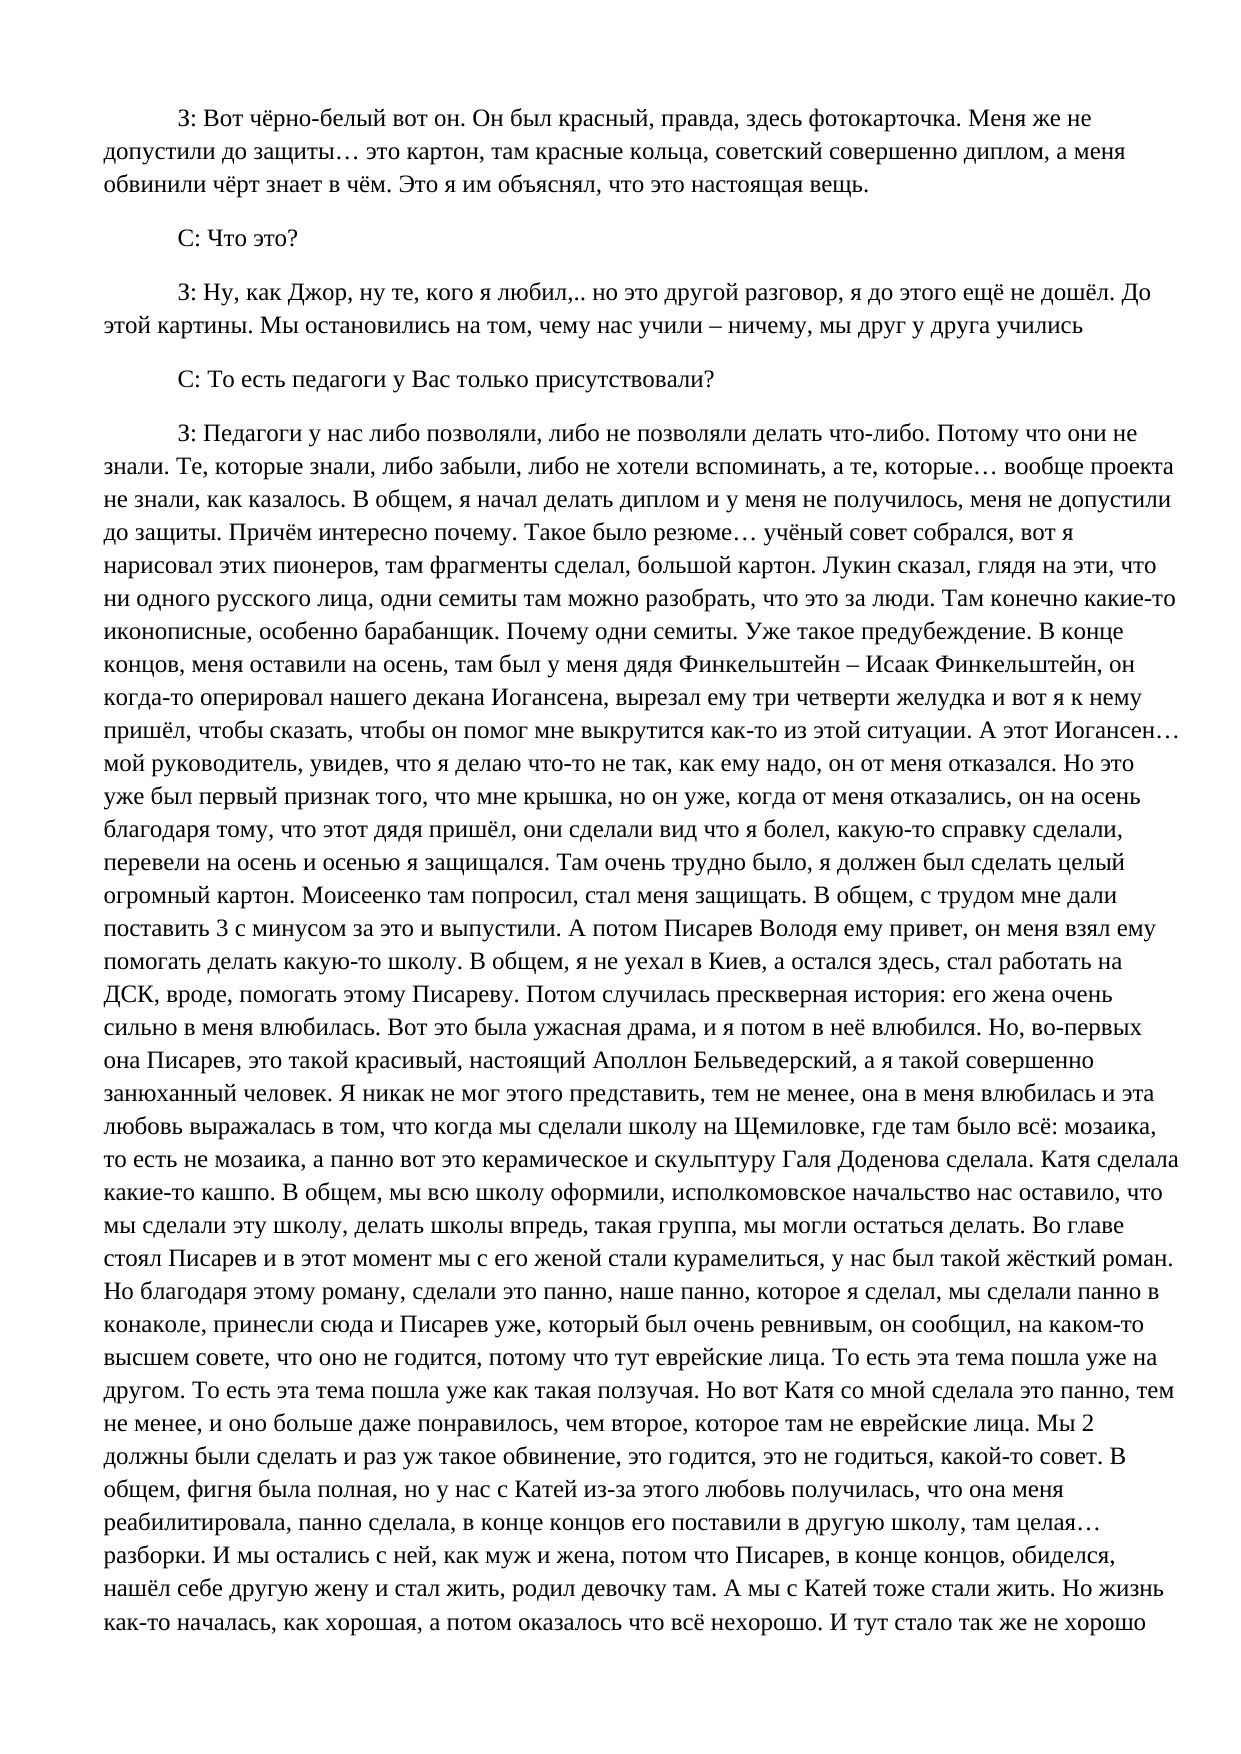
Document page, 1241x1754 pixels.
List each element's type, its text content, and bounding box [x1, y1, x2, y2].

text З: Вот чёрно-белый вот он. Он был красный, правда, здесь фотокарточка. Меня же не допустили до защиты… это картон, там красные кольца, советский совершенно диплом, а меня обвинили чёрт знает в чём. Это я им объяснял, что это настоящая вещь. [103, 103, 1181, 198]
text С: То есть педагоги у Вас только присутствовали? [103, 364, 1181, 393]
text З: Ну, как Джор, ну те, кого я любил,.. но это другой разговор, я до этого ещё не дошёл. До этой картины. Мы остановились на том, чему нас учили – ничему, мы друг у друга учились [103, 277, 1181, 339]
text С: Что это? [103, 223, 1181, 252]
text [103, 418, 1181, 1635]
